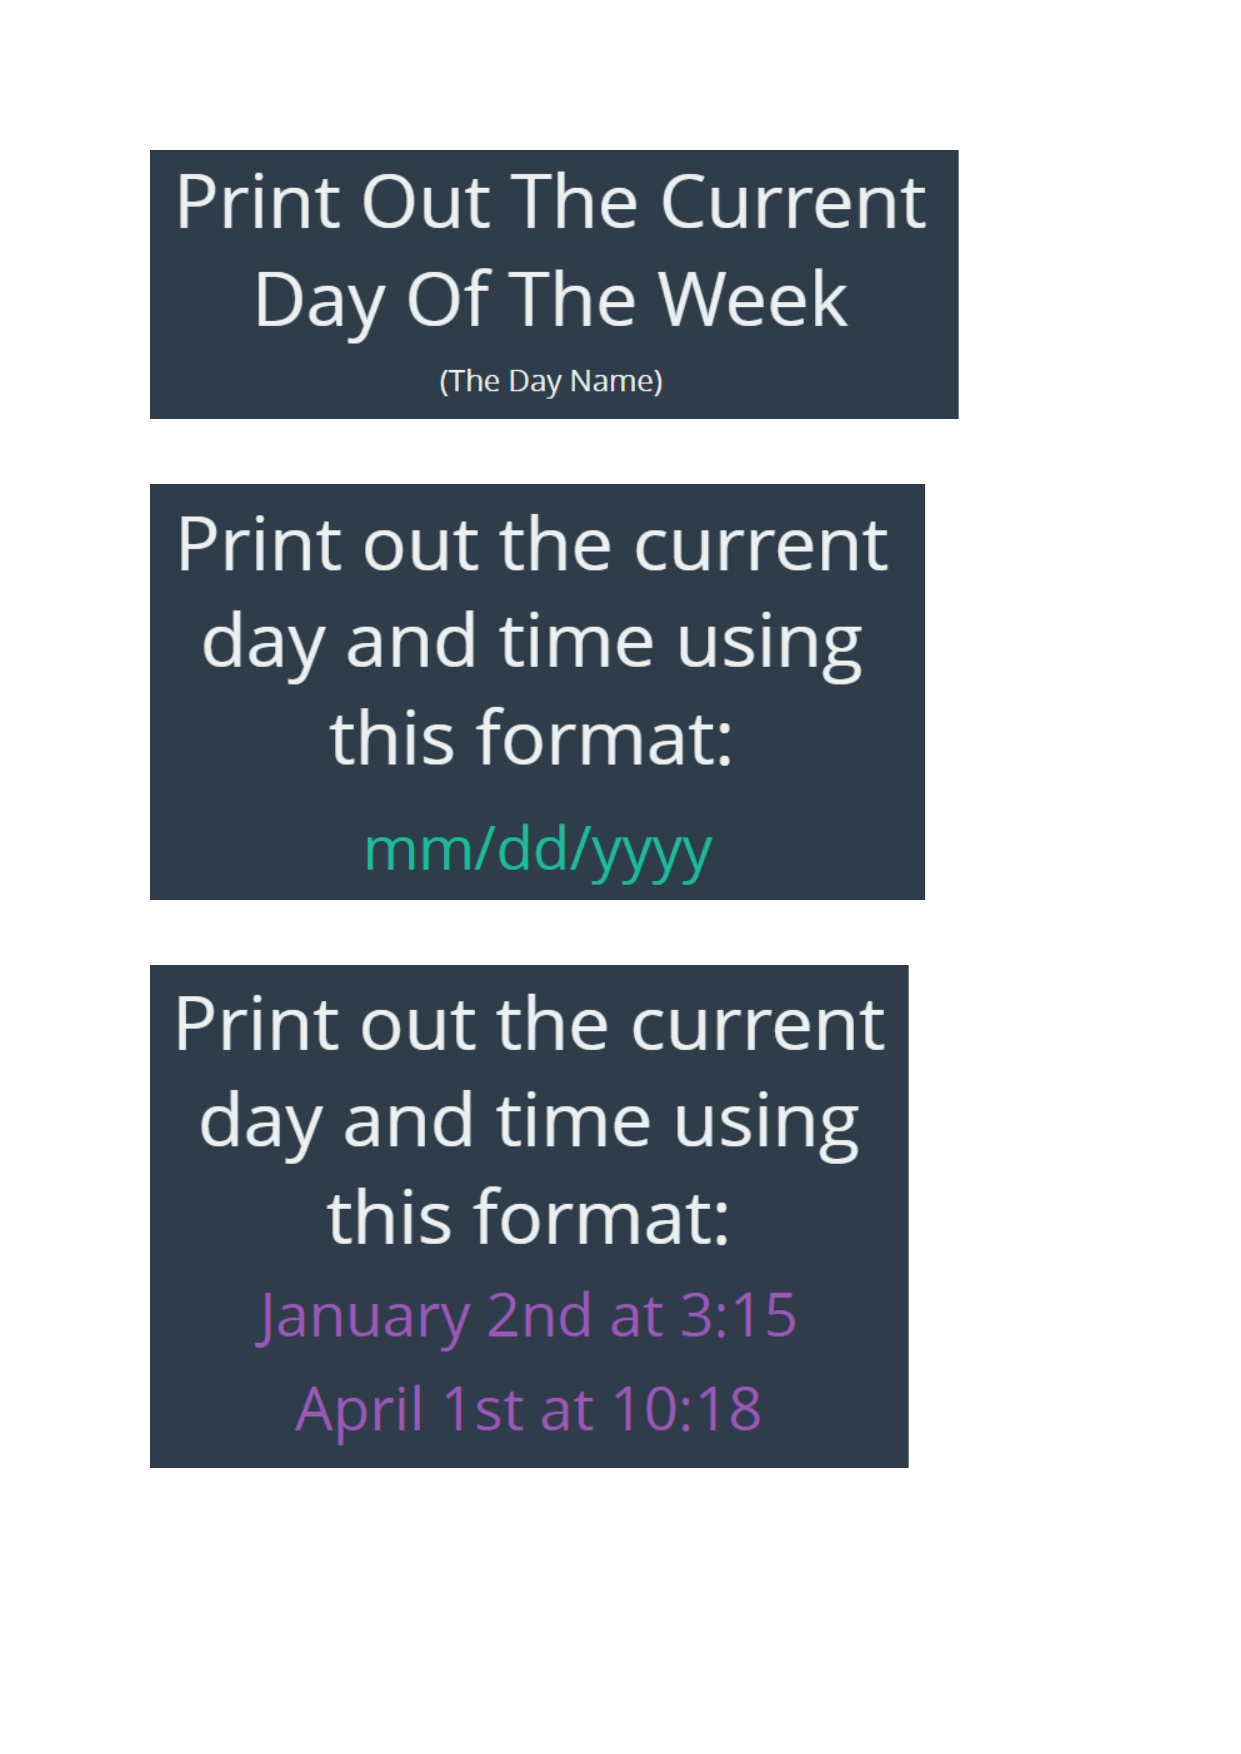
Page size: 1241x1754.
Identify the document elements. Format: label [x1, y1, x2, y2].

picture [150, 150, 959, 419]
picture [150, 965, 909, 1468]
picture [150, 484, 926, 900]
